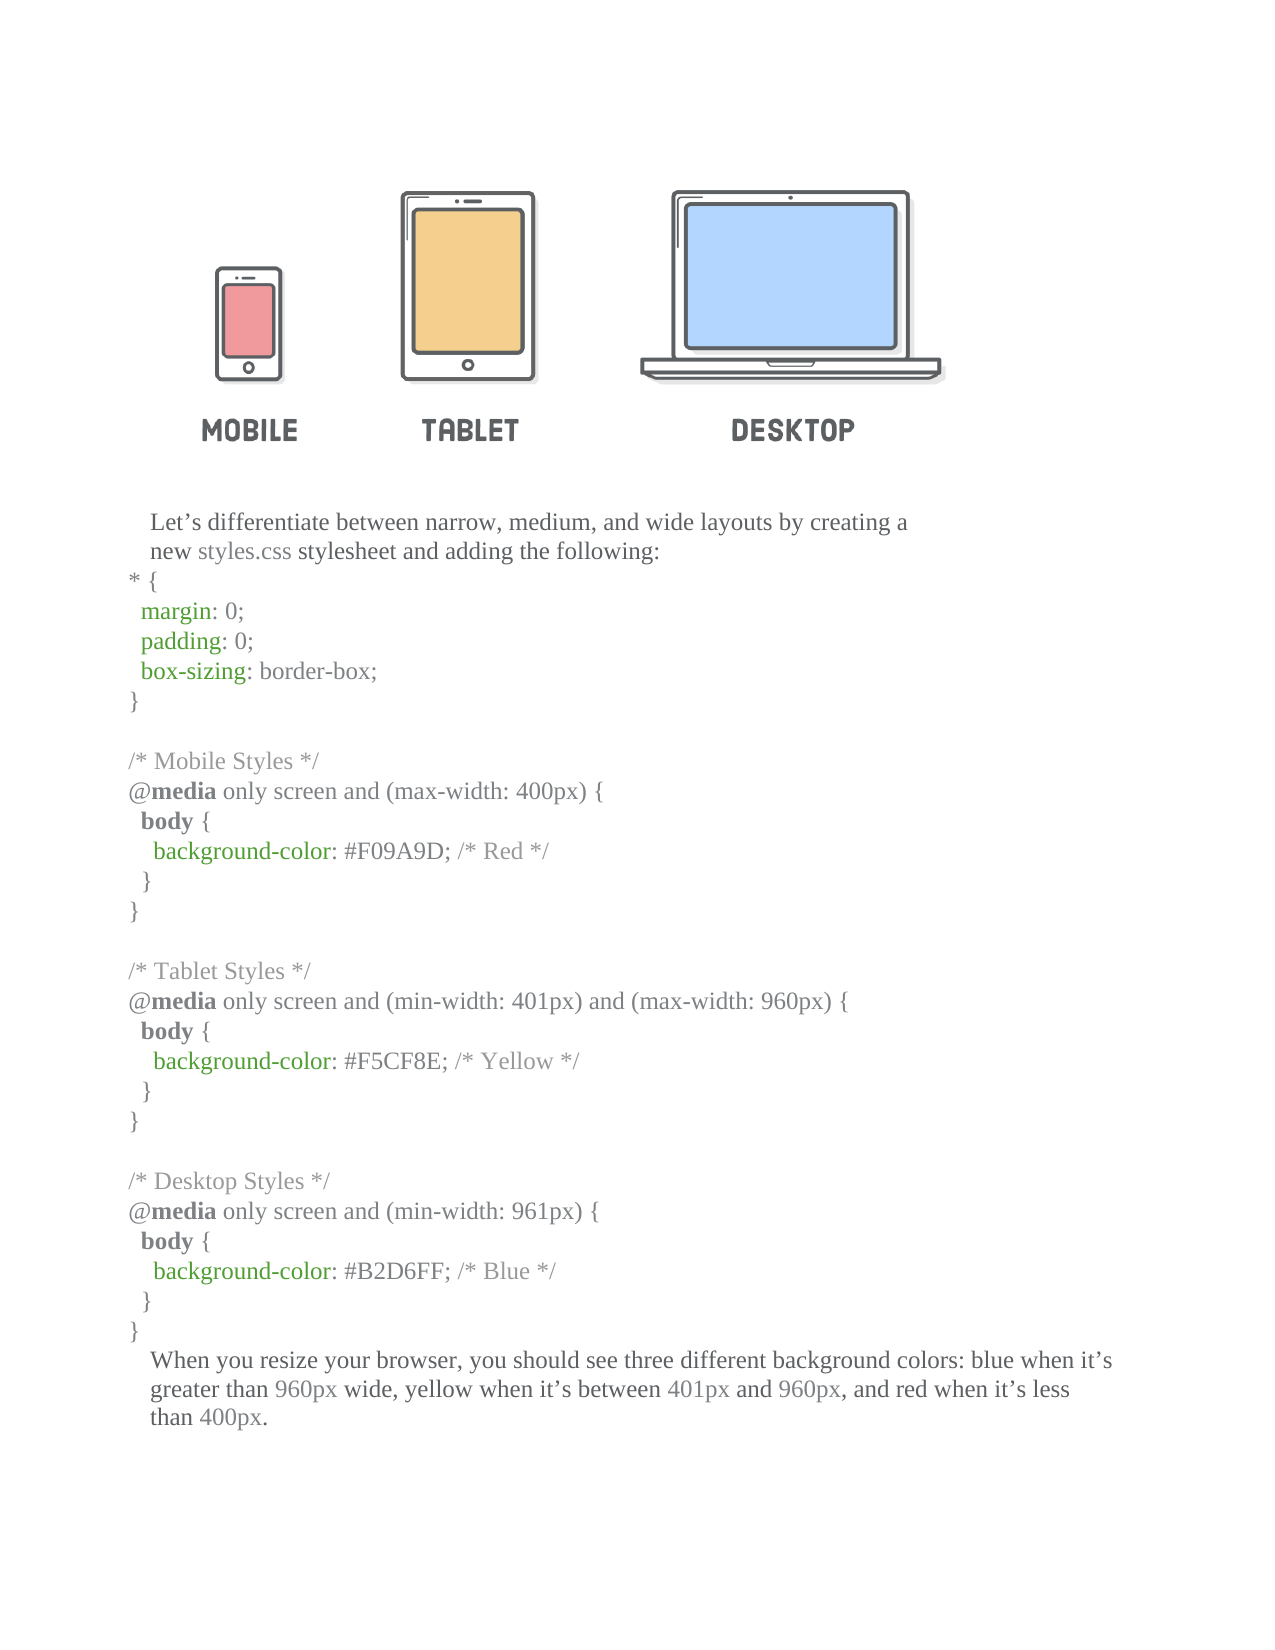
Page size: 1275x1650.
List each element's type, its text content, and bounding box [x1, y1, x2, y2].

text box-sizing: border-box; [128, 655, 1125, 685]
text /* Desktop Styles */ [128, 1165, 1125, 1195]
text Let’s differentiate between narrow, medium, and wide layouts by creating a new styles.css stylesheet and adding the following: [150, 507, 1125, 565]
text } [128, 895, 1125, 925]
text } [128, 1315, 1125, 1345]
text } [128, 1105, 1125, 1135]
text When you resize your browser, you should see three different background colors: blue when it’s greater than 960px wide, yellow when it’s between 401px and 960px, and red when it’s less than 400px. [150, 1345, 1125, 1431]
text body { [128, 1225, 1125, 1255]
text body { [128, 805, 1125, 835]
picture [150, 150, 988, 483]
text } [128, 1075, 1125, 1105]
text /* Mobile Styles */ [128, 745, 1125, 775]
text padding: 0; [128, 625, 1125, 655]
text } [128, 685, 1125, 715]
text body { [128, 1015, 1125, 1045]
text background-color: #B2D6FF; /* Blue */ [128, 1255, 1125, 1285]
text /* Tablet Styles */ [128, 955, 1125, 985]
text background-color: #F09A9D; /* Red */ [128, 835, 1125, 865]
text background-color: #F5CF8E; /* Yellow */ [128, 1045, 1125, 1075]
text margin: 0; [128, 595, 1125, 625]
text @media only screen and (max-width: 400px) { [128, 775, 1125, 805]
text * { [128, 565, 1125, 595]
text @media only screen and (min-width: 401px) and (max-width: 960px) { [128, 985, 1125, 1015]
text } [128, 1285, 1125, 1315]
text } [128, 865, 1125, 895]
text @media only screen and (min-width: 961px) { [128, 1195, 1125, 1225]
